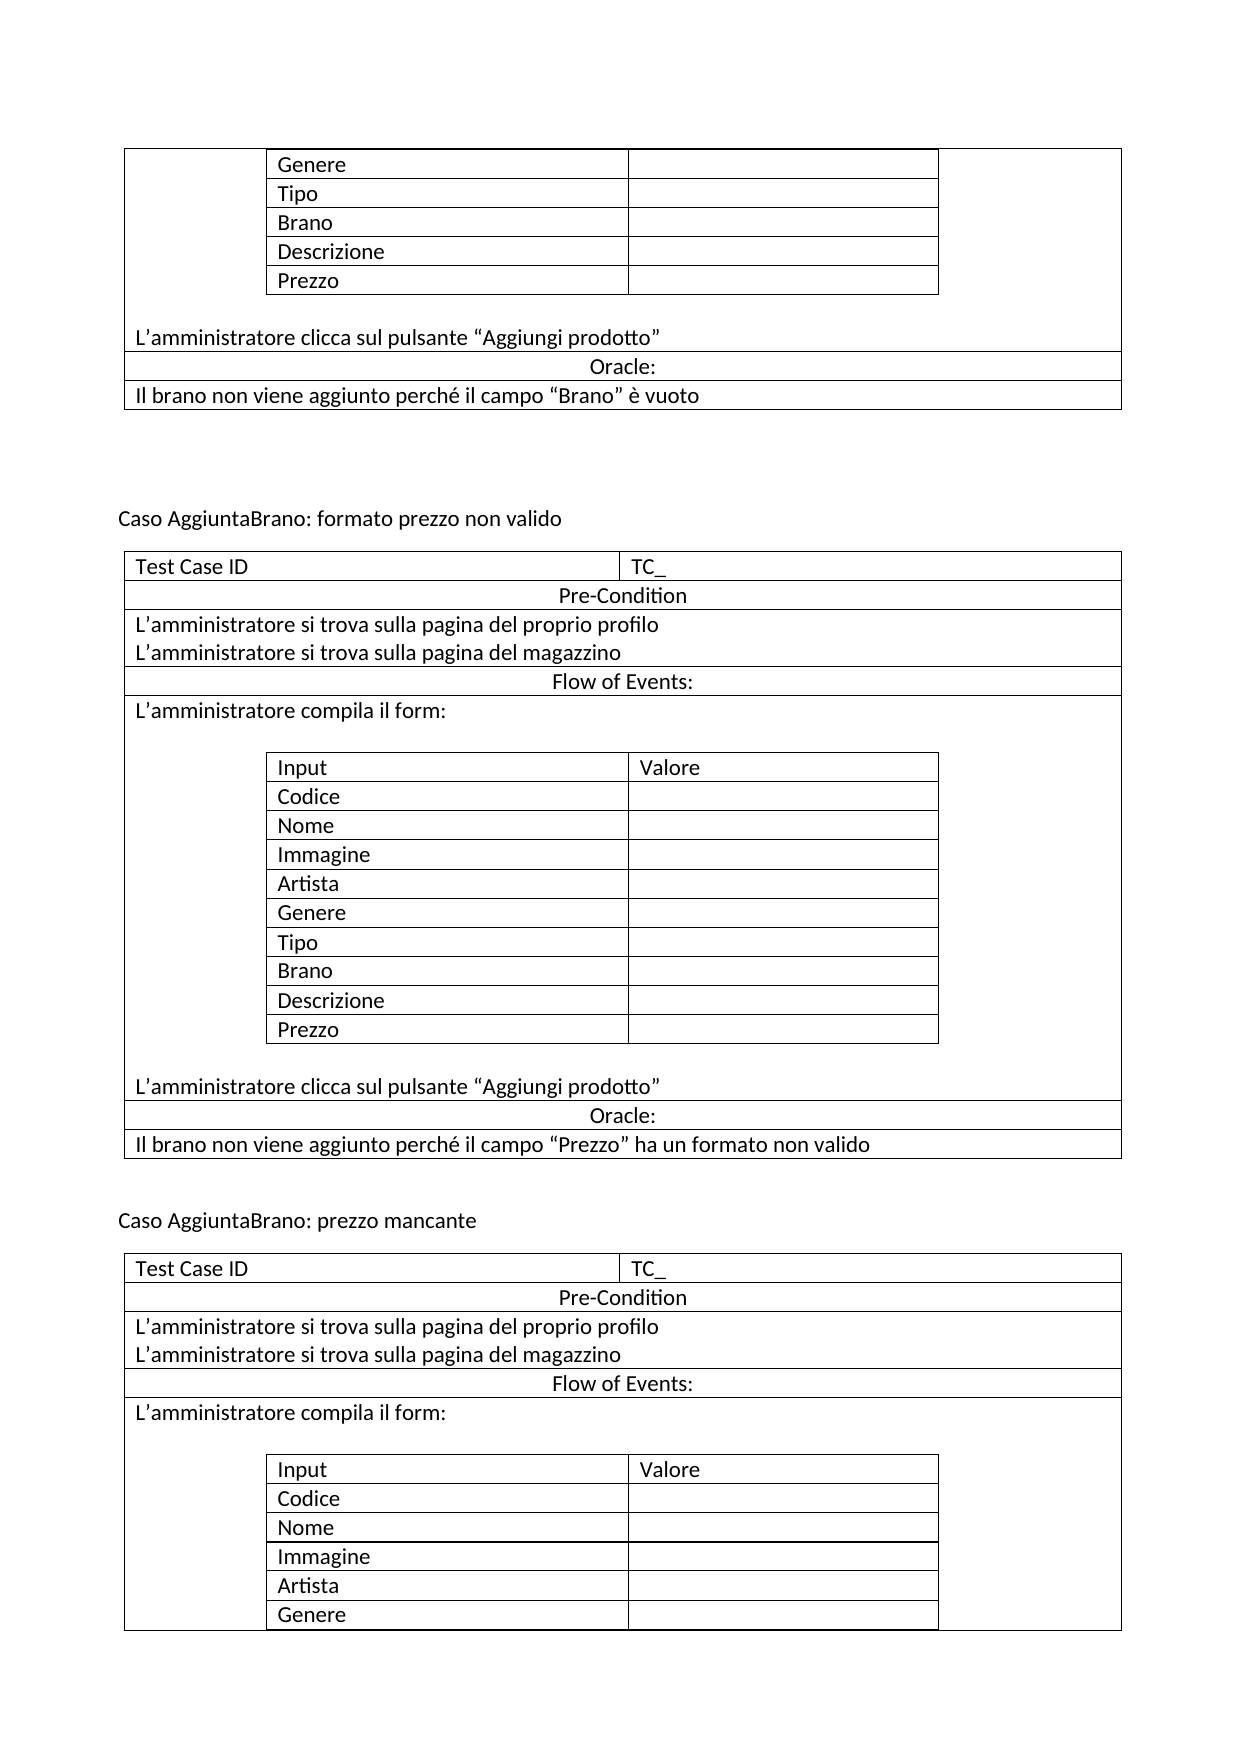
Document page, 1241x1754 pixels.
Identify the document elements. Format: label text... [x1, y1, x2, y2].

table_cell L’amministratore si trova sulla pagina del proprio profilo L’amministratore si trova sulla pagina del magazzino [125, 610, 1121, 666]
text Caso AggiuntaBrano: prezzo mancante [118, 1206, 1122, 1234]
table_cell L’amministratore compila il form: L’amministratore clicca sul pulsante “Aggiungi prodotto” [125, 696, 1121, 1100]
table_header TC_ [620, 1254, 1121, 1282]
table_cell Flow of Events: [125, 667, 1121, 695]
table_cell Oracle: [125, 1101, 1121, 1129]
table_cell L’amministratore compila il form: L’amministratore clicca sul pulsante “Aggiungi prodotto” [125, 149, 1121, 351]
table_cell L’amministratore compila il form: L’amministratore clicca sul pulsante “Aggiungi prodotto” [125, 1398, 1121, 1629]
table_cell Pre-Condition [125, 581, 1121, 609]
table_cell Flow of Events: [125, 1369, 1121, 1397]
table_cell Il brano non viene aggiunto perché il campo “Brano” è vuoto [125, 381, 1121, 409]
table_cell Oracle: [125, 352, 1121, 380]
text Caso AggiuntaBrano: formato prezzo non valido [118, 504, 1122, 532]
table_cell L’amministratore si trova sulla pagina del proprio profilo L’amministratore si trova sulla pagina del magazzino [125, 1312, 1121, 1368]
table_header Test Case ID [125, 1254, 619, 1282]
table_cell Pre-Condition [125, 1283, 1121, 1311]
table_header TC_ [620, 552, 1121, 580]
table_cell Il brano non viene aggiunto perché il campo “Prezzo” ha un formato non valido [125, 1130, 1121, 1158]
table_header Test Case ID [125, 552, 619, 580]
